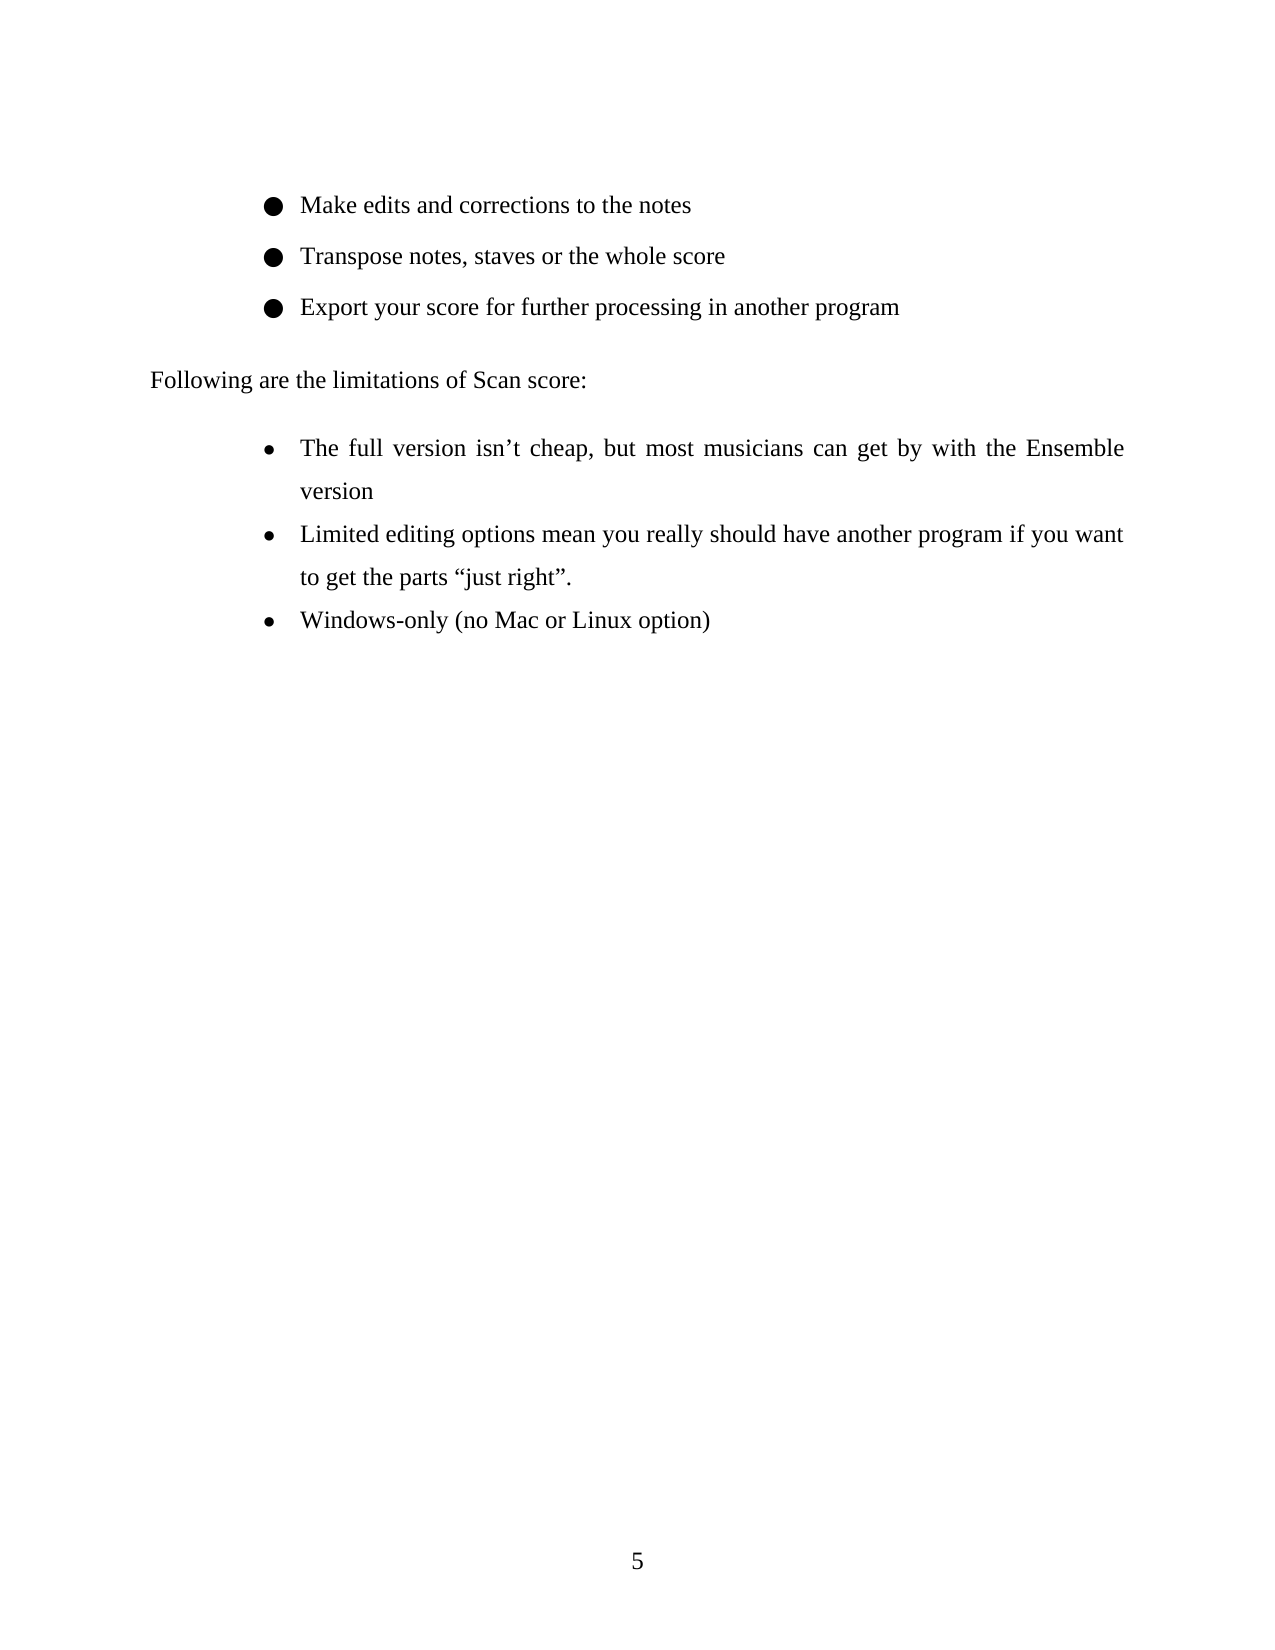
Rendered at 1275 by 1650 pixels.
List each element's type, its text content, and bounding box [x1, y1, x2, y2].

list Export your score for further processing in another program [262, 289, 1125, 323]
list The full version isn’t cheap, but most musicians can get by with the Ensemble version [262, 433, 1125, 505]
list Limited editing options mean you really should have another program if you want to get the parts “just right”. [262, 519, 1125, 591]
list Make edits and corrections to the notes [262, 187, 1125, 221]
text Following are the limitations of Scan score: [150, 365, 1125, 393]
list Windows-only (no Mac or Linux option) [262, 605, 1125, 634]
list Transpose notes, staves or the whole score [262, 238, 1125, 272]
